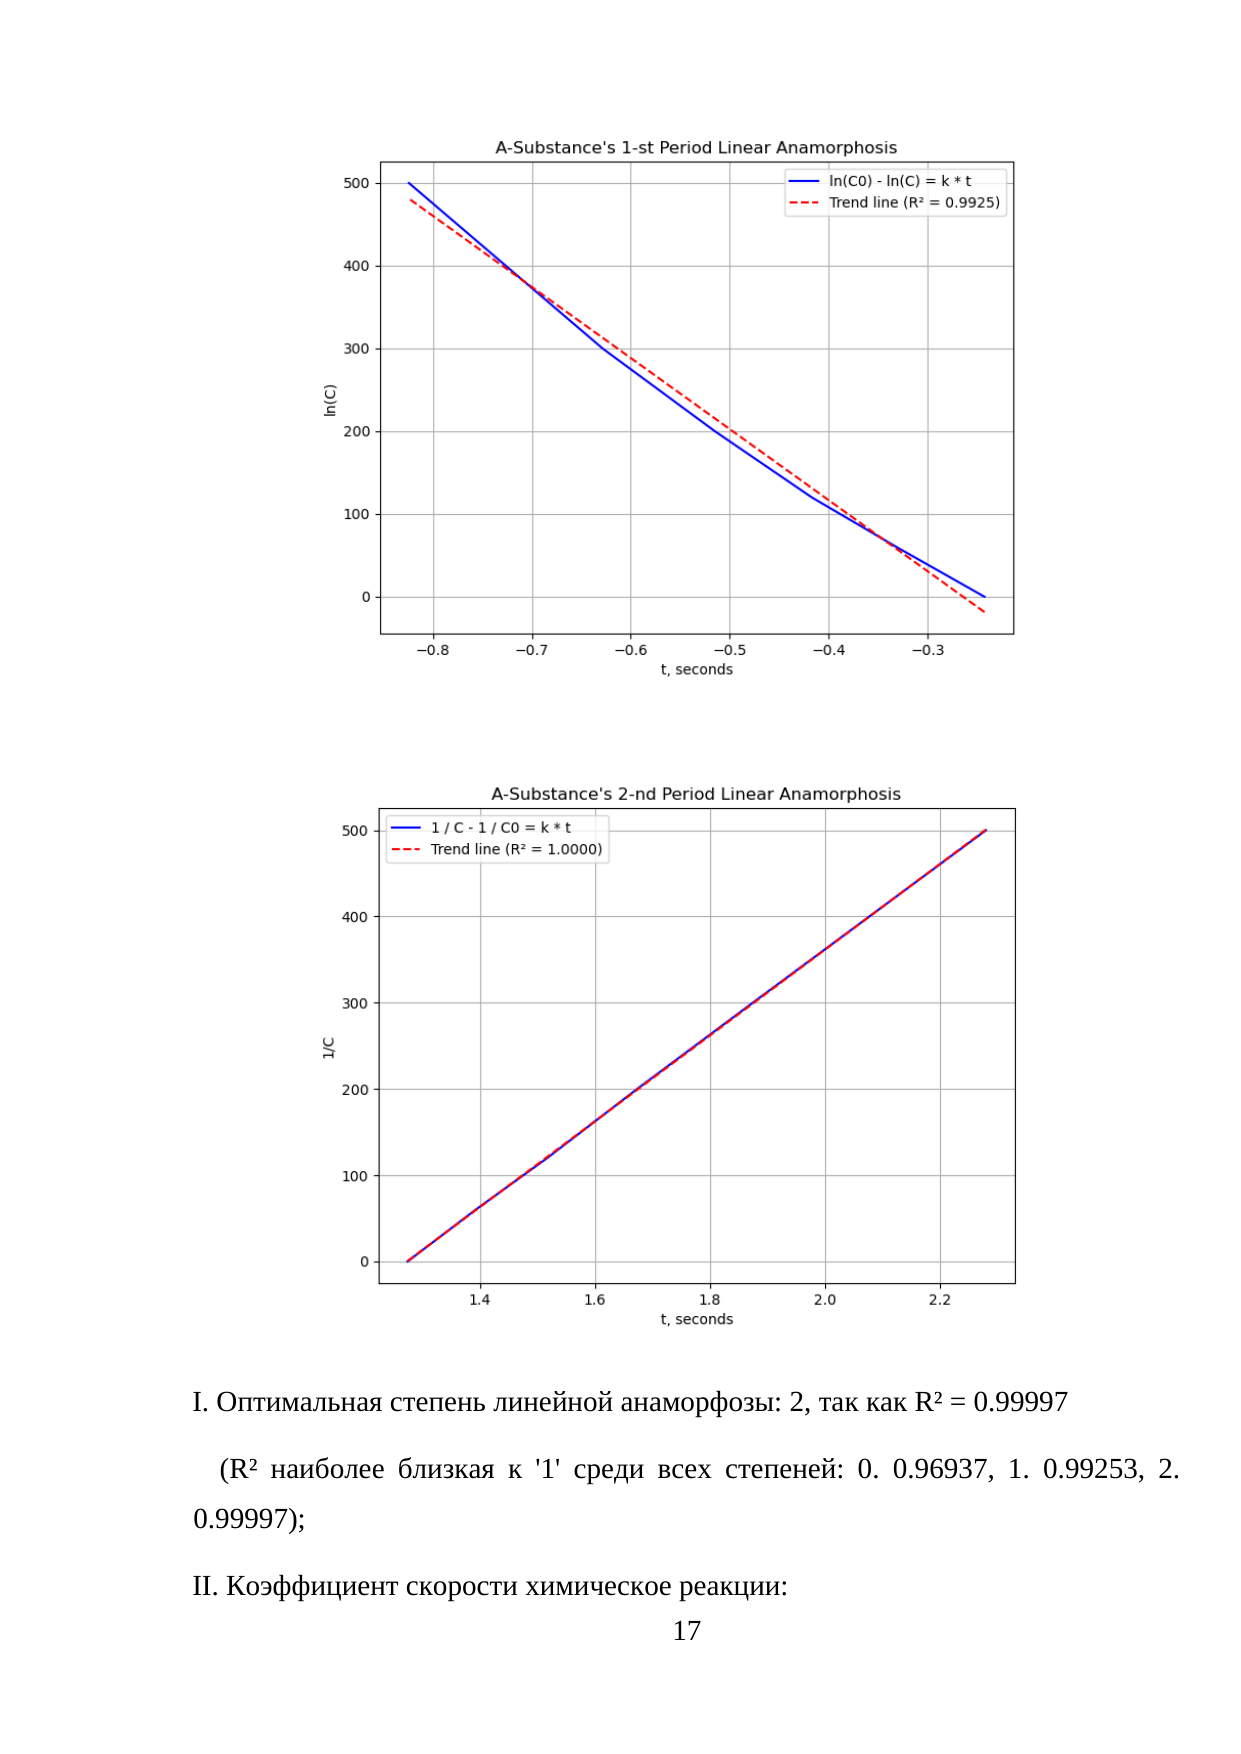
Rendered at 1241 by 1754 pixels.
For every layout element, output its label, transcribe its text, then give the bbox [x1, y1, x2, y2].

text II. Коэффициент скорости химическое реакции: [118, 1568, 1181, 1602]
text (R² наиболее близкая к '1' среди всех степеней: 0. 0.96937, 1. 0.99253, 2. 0.99997); [193, 1451, 1181, 1534]
text I. Оптимальная степень линейной анаморфозы: 2, так как R² = 0.99997 [118, 1384, 1181, 1417]
picture [278, 88, 1095, 701]
picture [276, 734, 1097, 1351]
